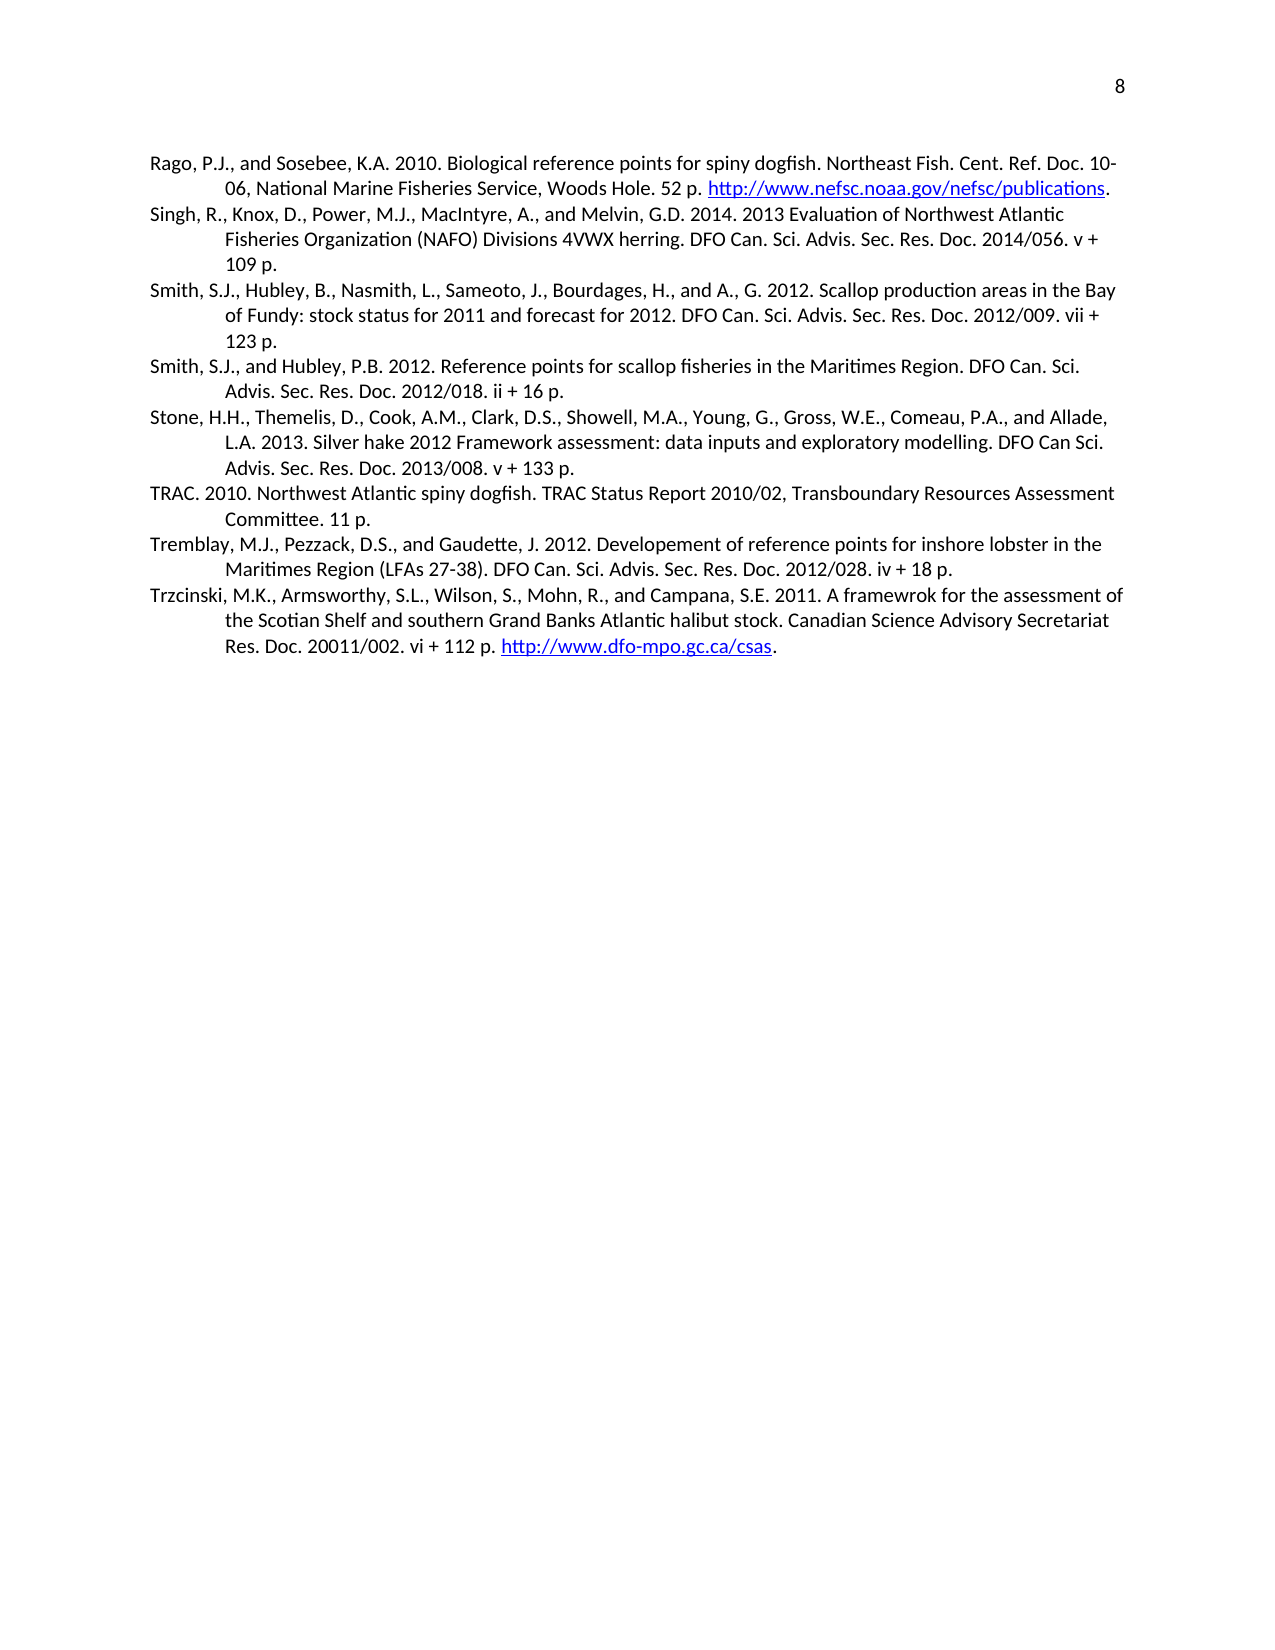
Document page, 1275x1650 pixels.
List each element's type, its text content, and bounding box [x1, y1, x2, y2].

text Smith, S.J., Hubley, B., Nasmith, L., Sameoto, J., Bourdages, H., and A., G. 2012. Scallop production areas in the Bay of Fundy: stock status for 2011 and forecast for 2012. DFO Can. Sci. Advis. Sec. Res. Doc. 2012/009. vii + 123 p. [150, 277, 1125, 353]
text Rago, P.J., and Sosebee, K.A. 2010. Biological reference points for spiny dogfish. Northeast Fish. Cent. Ref. Doc. 10-06, National Marine Fisheries Service, Woods Hole. 52 p. http://www.nefsc.noaa.gov/nefsc/publications. [150, 150, 1125, 201]
text Trzcinski, M.K., Armsworthy, S.L., Wilson, S., Mohn, R., and Campana, S.E. 2011. A framewrok for the assessment of the Scotian Shelf and southern Grand Banks Atlantic halibut stock. Canadian Science Advisory Secretariat Res. Doc. 20011/002. vi + 112 p. http://www.dfo-mpo.gc.ca/csas. [150, 582, 1125, 658]
text Singh, R., Knox, D., Power, M.J., MacIntyre, A., and Melvin, G.D. 2014. 2013 Evaluation of Northwest Atlantic Fisheries Organization (NAFO) Divisions 4VWX herring. DFO Can. Sci. Advis. Sec. Res. Doc. 2014/056. v + 109 p. [150, 201, 1125, 277]
text Smith, S.J., and Hubley, P.B. 2012. Reference points for scallop fisheries in the Maritimes Region. DFO Can. Sci. Advis. Sec. Res. Doc. 2012/018. ii + 16 p. [150, 353, 1125, 404]
text Tremblay, M.J., Pezzack, D.S., and Gaudette, J. 2012. Developement of reference points for inshore lobster in the Maritimes Region (LFAs 27-38). DFO Can. Sci. Advis. Sec. Res. Doc. 2012/028. iv + 18 p. [150, 531, 1125, 582]
text TRAC. 2010. Northwest Atlantic spiny dogfish. TRAC Status Report 2010/02, Transboundary Resources Assessment Committee. 11 p. [150, 480, 1125, 531]
text Stone, H.H., Themelis, D., Cook, A.M., Clark, D.S., Showell, M.A., Young, G., Gross, W.E., Comeau, P.A., and Allade, L.A. 2013. Silver hake 2012 Framework assessment: data inputs and exploratory modelling. DFO Can Sci. Advis. Sec. Res. Doc. 2013/008. v + 133 p. [150, 404, 1125, 480]
